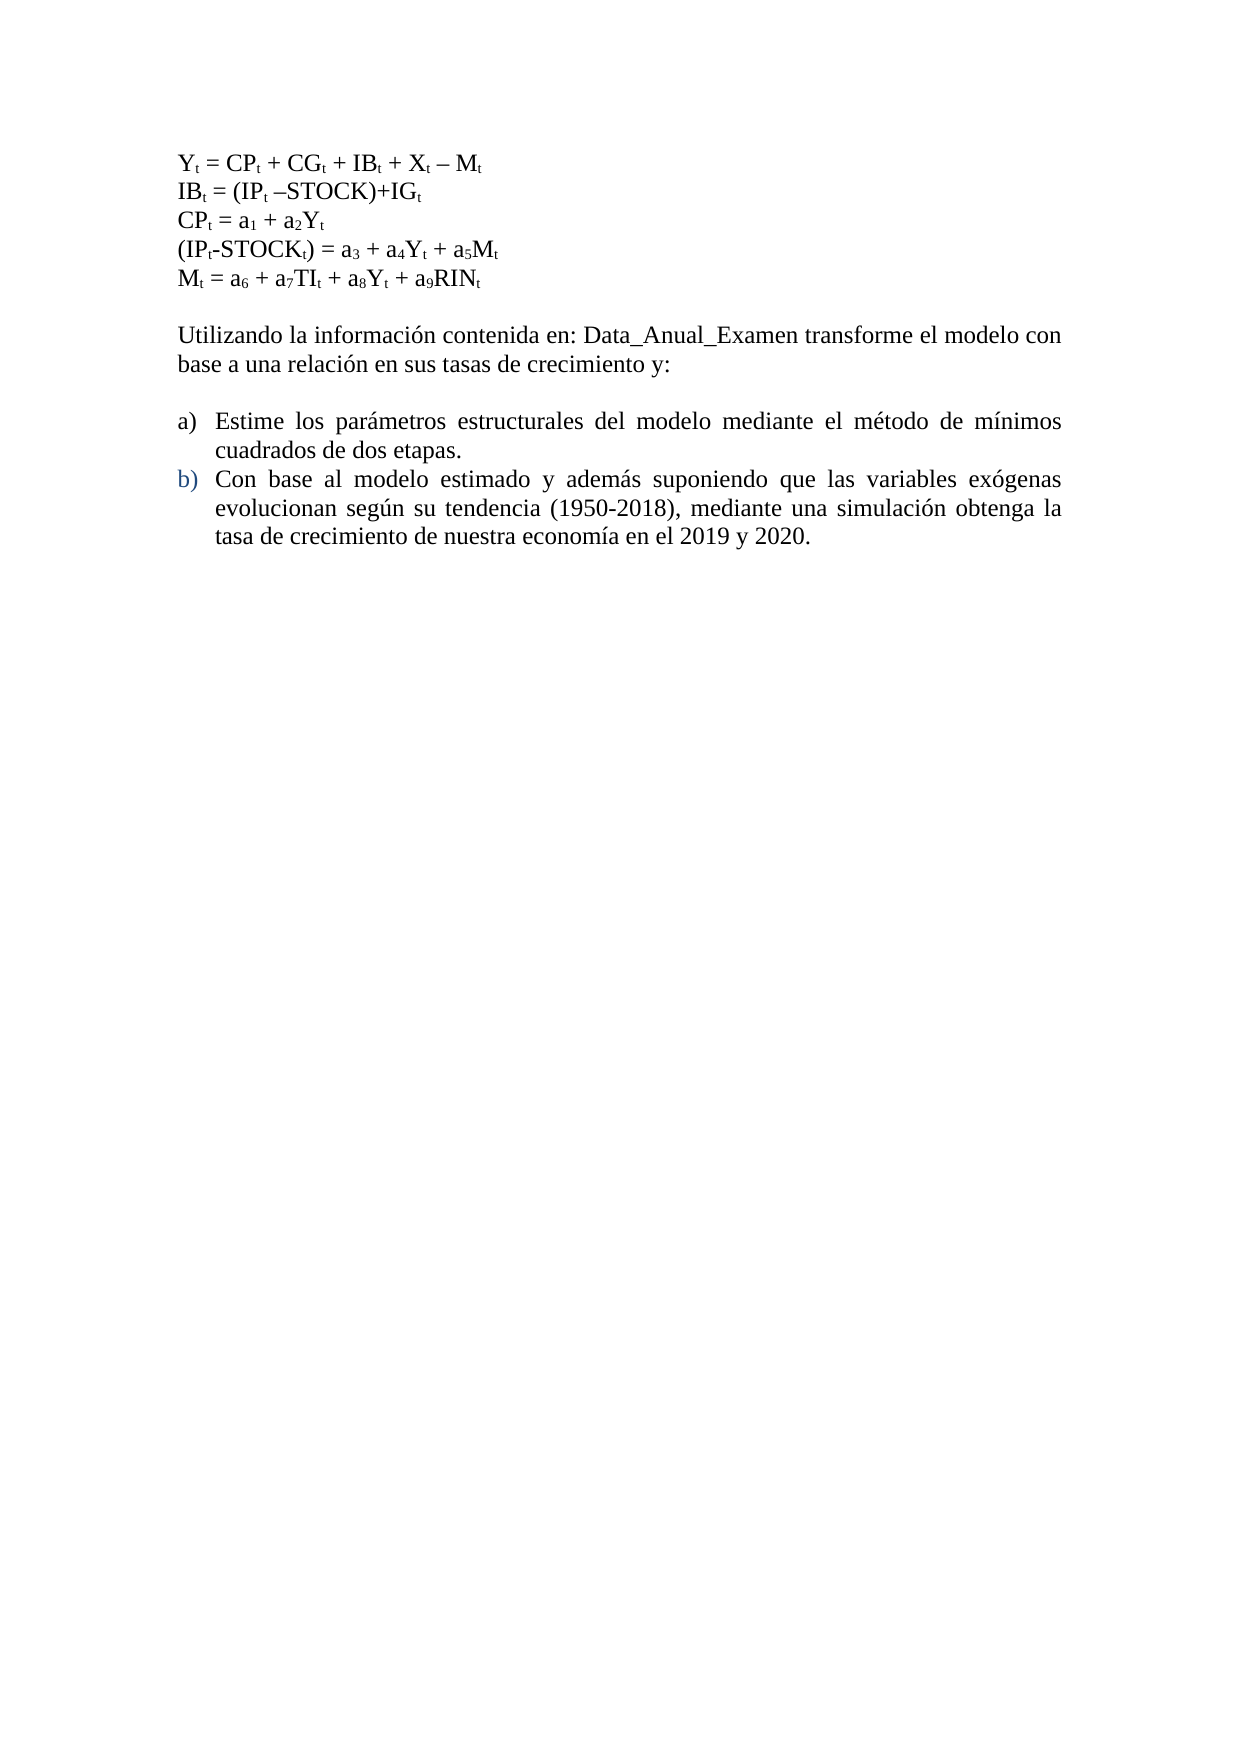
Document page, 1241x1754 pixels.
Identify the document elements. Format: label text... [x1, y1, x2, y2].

text IBt = (IPt –STOCK)+IGt [177, 176, 1063, 205]
text CPt = a1 + a2Yt [177, 205, 1063, 234]
text Mt = a6 + a7TIt + a8Yt + a9RINt [177, 263, 1063, 291]
text (IPt-STOCKt) = a3 + a4Yt + a5Mt [177, 234, 1063, 263]
text Yt = CPt + CGt + IBt + Xt – Mt [177, 148, 1063, 176]
list Utilizando la información contenida en: Data_Anual_Examen transforme el modelo con base a una relación en sus tasas de crecimiento y: [177, 320, 1063, 378]
list Estime los parámetros estructurales del modelo mediante el método de mínimos cuadrados de dos etapas. [177, 406, 1063, 464]
list Con base al modelo estimado y además suponiendo que las variables exógenas evolucionan según su tendencia (1950-2018), mediante una simulación obtenga la tasa de crecimiento de nuestra economía en el 2019 y 2020. [177, 464, 1063, 550]
